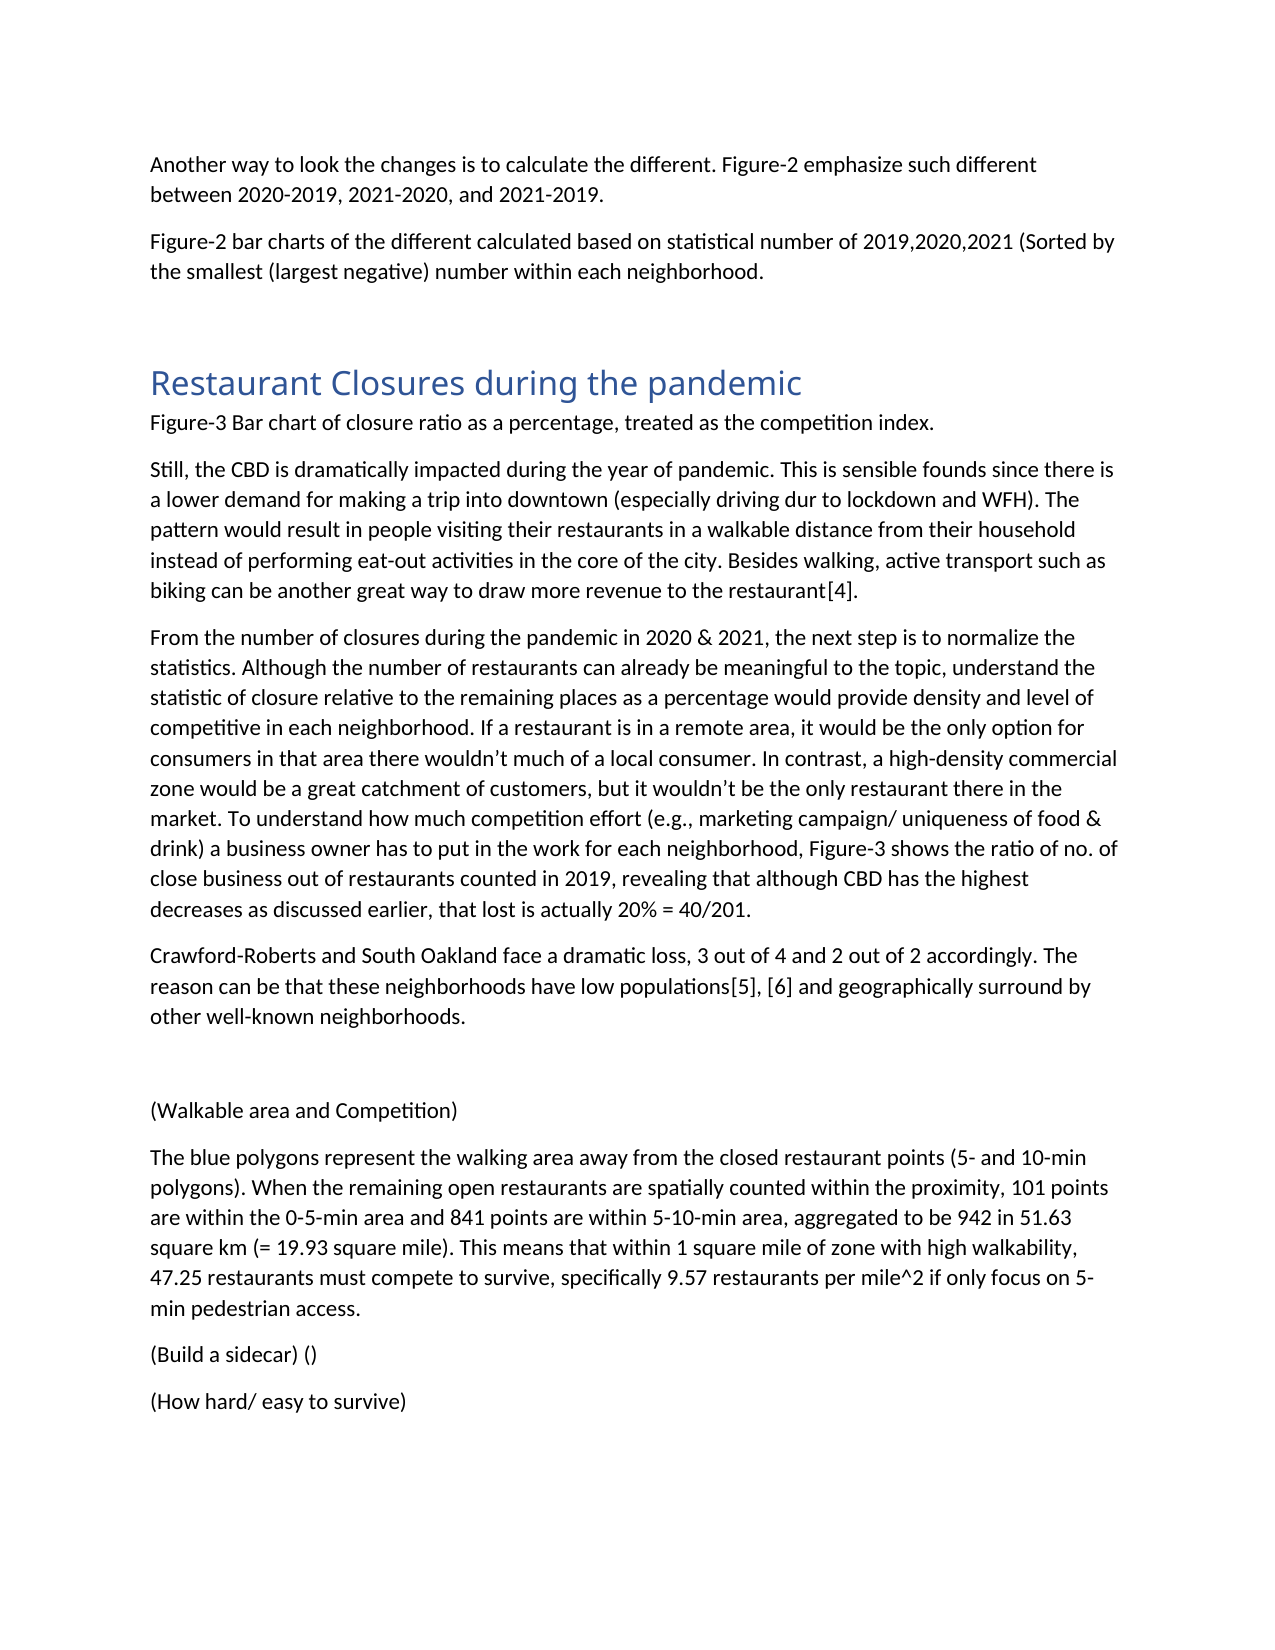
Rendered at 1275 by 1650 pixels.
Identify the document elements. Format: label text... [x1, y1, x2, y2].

text (How hard/ easy to survive) [150, 1387, 1125, 1416]
text Another way to look the changes is to calculate the different. Figure-2 emphasize such different between 2020-2019, 2021-2020, and 2021-2019. [150, 150, 1125, 208]
text (Build a sidecar) () [150, 1341, 1125, 1369]
subtitle Restaurant Closures during the pandemic [150, 359, 1125, 405]
text Still, the CBD is dramatically impacted during the year of pandemic. This is sensible founds since there is a lower demand for making a trip into downtown (especially driving dur to lockdown and WFH). The pattern would result in people visiting their restaurants in a walkable distance from their household instead of performing eat-out activities in the core of the city. Besides walking, active transport such as biking can be another great way to draw more revenue to the restaurant[4]. [150, 455, 1125, 604]
text Crawford-Roberts and South Oakland face a dramatic loss, 3 out of 4 and 2 out of 2 accordingly. The reason can be that these neighborhoods have low populations[5], [6] and geographically surround by other well-known neighborhoods. [150, 942, 1125, 1030]
text The blue polygons represent the walking area away from the closed restaurant points (5- and 10-min polygons). When the remaining open restaurants are spatially counted within the proximity, 101 points are within the 0-5-min area and 841 points are within 5-10-min area, aggregated to be 942 in 51.63 square km (= 19.93 square mile). This means that within 1 square mile of zone with high walkability, 47.25 restaurants must compete to survive, specifically 9.57 restaurants per mile^2 if only focus on 5-min pedestrian access. [150, 1143, 1125, 1322]
text (Walkable area and Competition) [150, 1096, 1125, 1124]
text Figure-2 bar charts of the different calculated based on statistical number of 2019,2020,2021 (Sorted by the smallest (largest negative) number within each neighborhood. [150, 227, 1125, 285]
text From the number of closures during the pandemic in 2020 & 2021, the next step is to normalize the statistics. Although the number of restaurants can already be meaningful to the topic, understand the statistic of closure relative to the remaining places as a percentage would provide density and level of competitive in each neighborhood. If a restaurant is in a remote area, it would be the only option for consumers in that area there wouldn’t much of a local consumer. In contrast, a high-density commercial zone would be a great catchment of customers, but it wouldn’t be the only restaurant there in the market. To understand how much competition effort (e.g., marketing campaign/ uniqueness of food & drink) a business owner has to put in the work for each neighborhood, Figure-3 shows the ratio of no. of close business out of restaurants counted in 2019, revealing that although CBD has the highest decreases as discussed earlier, that lost is actually 20% = 40/201. [150, 623, 1125, 923]
text Figure-3 Bar chart of closure ratio as a percentage, treated as the competition index. [150, 408, 1125, 436]
